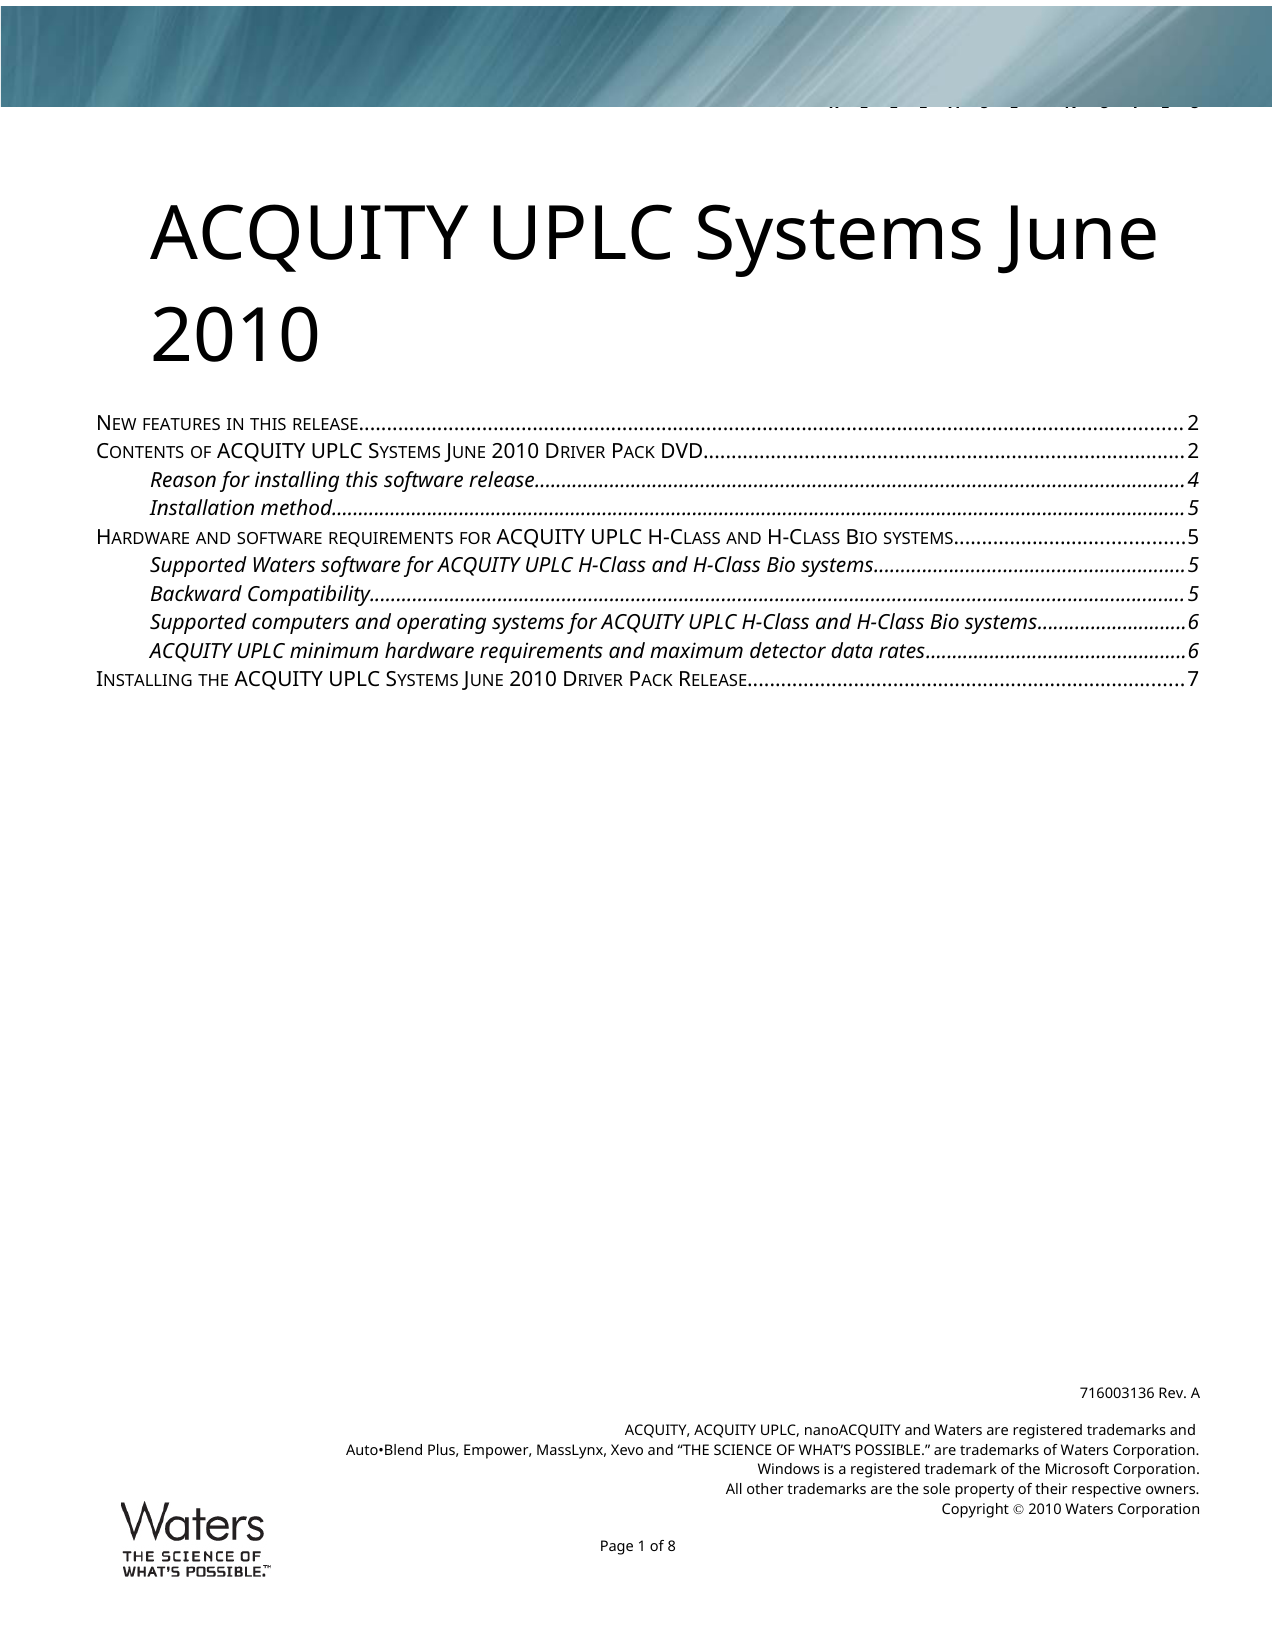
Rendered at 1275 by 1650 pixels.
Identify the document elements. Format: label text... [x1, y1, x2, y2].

text Installing the ACQUITY UPLC Systems June 2010 Driver Pack Release 7 [96, 664, 1200, 693]
text Hardware and software requirements for ACQUITY UPLC H-Class and H-Class Bio systems 5 [96, 522, 1200, 550]
text Installation method 5 [150, 493, 1200, 522]
text Supported Waters software for ACQUITY UPLC H-Class and H-Class Bio systems 5 [150, 550, 1200, 579]
text Supported computers and operating systems for ACQUITY UPLC H-Class and H-Class Bio systems 6 [150, 607, 1200, 636]
text Reason for installing this software release 4 [150, 465, 1200, 493]
text Contents of ACQUITY UPLC Systems June 2010 Driver Pack DVD 2 [96, 437, 1200, 465]
text ACQUITY UPLC minimum hardware requirements and maximum detector data rates 6 [150, 636, 1200, 664]
text New features in this release 2 [96, 408, 1200, 437]
text Backward Compatibility 5 [150, 579, 1200, 607]
picture [121, 1501, 271, 1577]
text ACQUITY UPLC Systems June 2010 [150, 179, 1200, 383]
